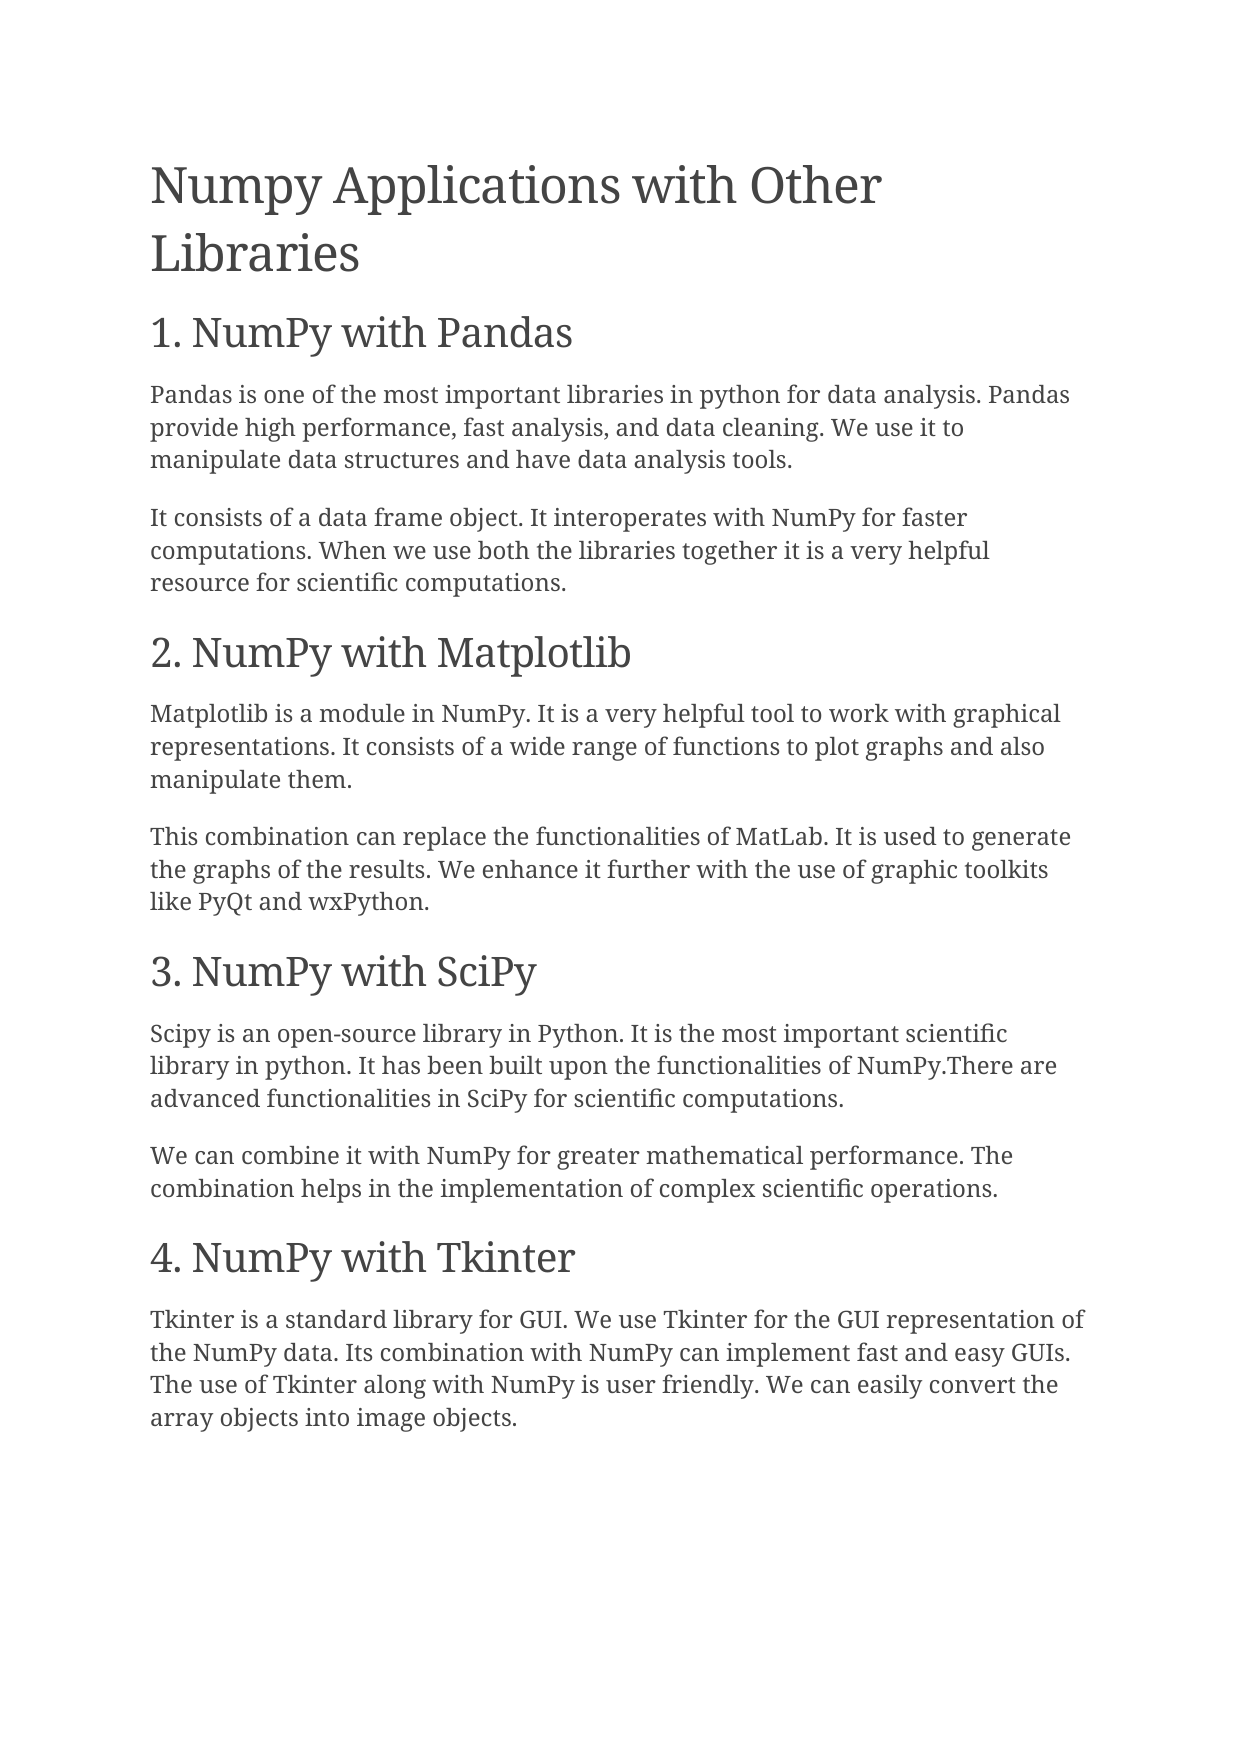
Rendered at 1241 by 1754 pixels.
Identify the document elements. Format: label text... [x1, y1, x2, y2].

text We can combine it with NumPy for greater mathematical performance. The combination helps in the implementation of complex scientific operations. [150, 1139, 1090, 1204]
text Tkinter is a standard library for GUI. We use Tkinter for the GUI representation of the NumPy data. Its combination with NumPy can implement fast and easy GUIs. The use of Tkinter along with NumPy is user friendly. We can easily convert the array objects into image objects. [150, 1303, 1090, 1433]
text 1. NumPy with Pandas [150, 304, 1090, 360]
text 2. NumPy with Matplotlib [150, 624, 1090, 679]
text It consists of a data frame object. It interoperates with NumPy for faster computations. When we use both the libraries together it is a very helpful resource for scientific computations. [150, 501, 1090, 599]
text 4. NumPy with Tkinter [150, 1229, 1090, 1285]
text Numpy Applications with Other Libraries [150, 150, 1090, 286]
text Pandas is one of the most important libraries in python for data analysis. Pandas provide high performance, fast analysis, and data cleaning. We use it to manipulate data structures and have data analysis tools. [150, 378, 1090, 476]
text Scipy is an open-source library in Python. It is the most important scientific library in python. It has been built upon the functionalities of NumPy.There are advanced functionalities in SciPy for scientific computations. [150, 1016, 1090, 1114]
text This combination can replace the functionalities of MatLab. It is used to generate the graphs of the results. We enhance it further with the use of graphic toolkits like PyQt and wxPython. [150, 820, 1090, 918]
text Matplotlib is a module in NumPy. It is a very helpful tool to work with graphical representations. It consists of a wide range of functions to plot graphs and also manipulate them. [150, 697, 1090, 795]
text 3. NumPy with SciPy [150, 943, 1090, 998]
